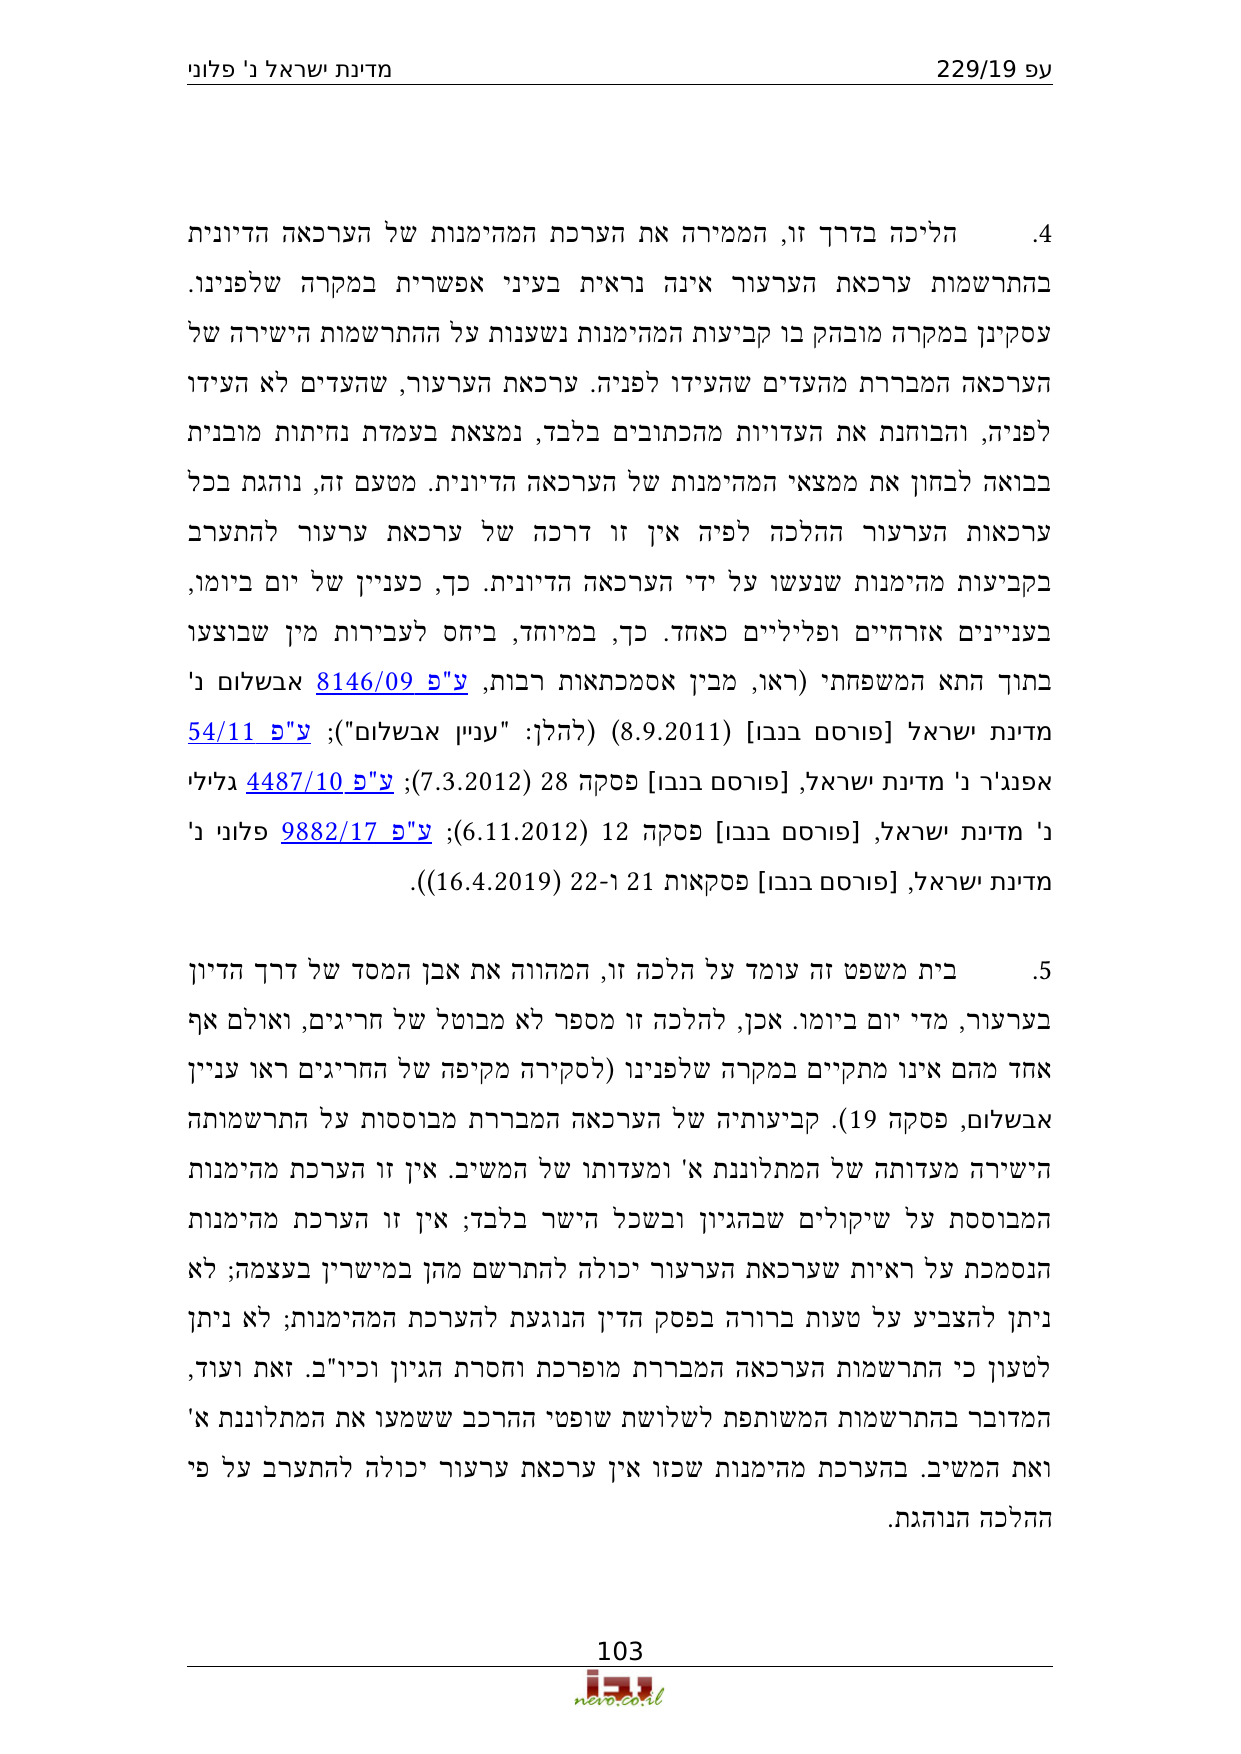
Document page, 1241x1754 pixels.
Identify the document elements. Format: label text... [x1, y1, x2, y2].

picture [574, 1669, 666, 1707]
list בית משפט זה עומד על הלכה זו, המהווה את אבן המסד של דרך הדיון בערעור, מדי יום ביומו. אכן, להלכה זו מספר לא מבוטל של חריגים, ואולם אף אחד מהם אינו מתקיים במקרה שלפנינו (לסקירה מקיפה של החריגים ראו עניין אבשלום, פסקה 19). קביעותיה של הערכאה המבררת מבוססות על התרשמותה הישירה מעדותה של המתלוננת א' ומעדותו של המשיב. אין זו הערכת מהימנות המבוססת על שיקולים שבהגיון ובשכל הישר בלבד; אין זו הערכת מהימנות הנסמכת על ראיות שערכאת הערעור יכולה להתרשם מהן במישרין בעצמה; לא ניתן להצביע על טעות ברורה בפסק הדין הנוגעת להערכת המהימנות; לא ניתן לטעון כי התרשמות הערכאה המבררת מופרכת וחסרת הגיון וכיו"ב. זאת ועוד, המדובר בהתרשמות המשותפת לשלושת שופטי ההרכב ששמעו את המתלוננת א' ואת המשיב. בהערכת מהימנות שכזו אין ערכאת ערעור יכולה להתערב על פי ההלכה הנוהגת. [187, 953, 1053, 1534]
list הליכה בדרך זו, הממירה את הערכת המהימנות של הערכאה הדיונית בהתרשמות ערכאת הערעור אינה נראית בעיני אפשרית במקרה שלפנינו. עסקינן במקרה מובהק בו קביעות המהימנות נשענות על ההתרשמות הישירה של הערכאה המבררת מהעדים שהעידו לפניה. ערכאת הערעור, שהעדים לא העידו לפניה, והבוחנת את העדויות מהכתובים בלבד, נמצאת בעמדת נחיתות מובנית בבואה לבחון את ממצאי המהימנות של הערכאה הדיונית. מטעם זה, נוהגת בכל ערכאות הערעור ההלכה לפיה אין זו דרכה של ערכאת ערעור להתערב בקביעות מהימנות שנעשו על ידי הערכאה הדיונית. כך, כעניין של יום ביומו, בעניינים אזרחיים ופליליים כאחד. כך, במיוחד, ביחס לעבירות מין שבוצעו בתוך התא המשפחתי (ראו, מבין אסמכתאות רבות, ע"פ 8146/09 אבשלום נ' מדינת ישראל [פורסם בנבו] (8.9.2011) (להלן: "עניין אבשלום"); ע"פ 54/11 אפנג'ר נ' מדינת ישראל, [פורסם בנבו] פסקה 28 (7.3.2012); ע"פ 4487/10 גלילי נ' מדינת ישראל, [פורסם בנבו] פסקה 12 (6.11.2012); ע"פ 9882/17 פלוני נ' מדינת ישראל, [פורסם בנבו] פסקאות 21 ו-22 (16.4.2019)). [187, 217, 1053, 897]
